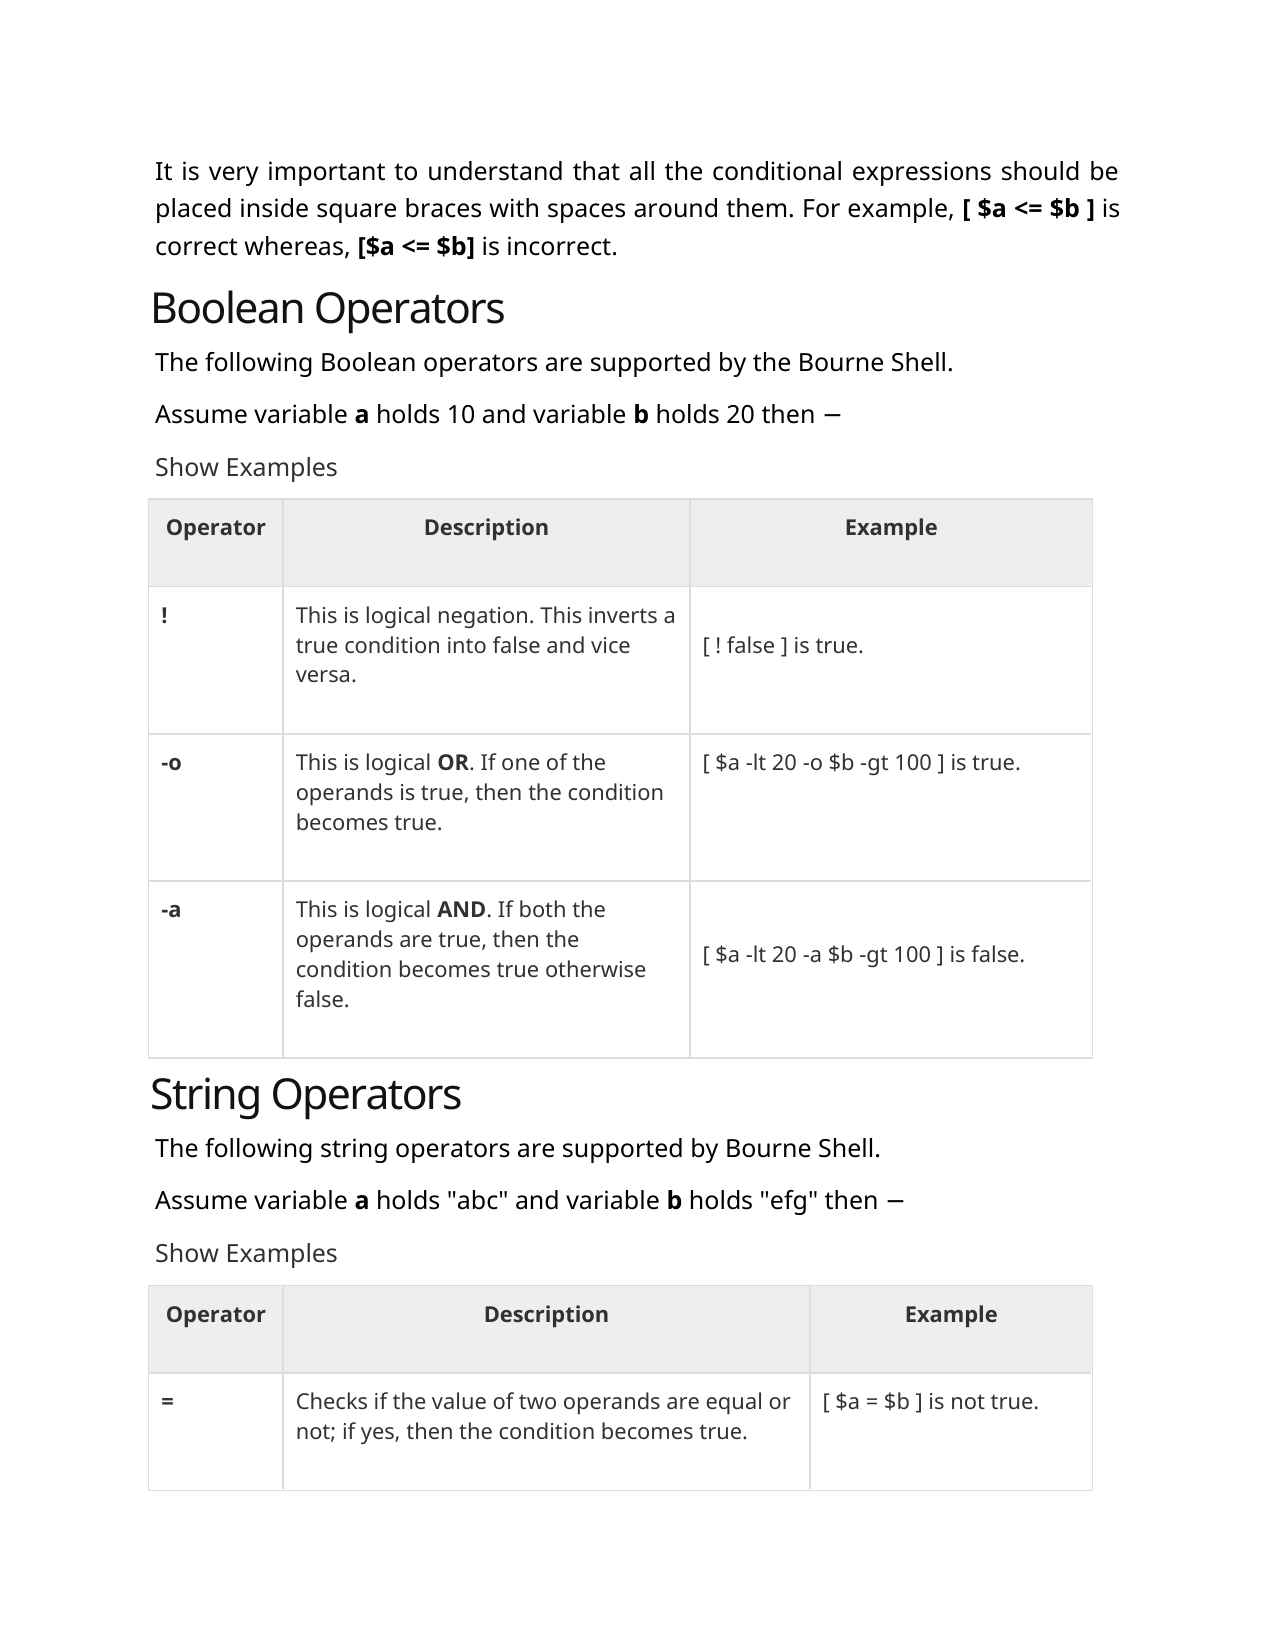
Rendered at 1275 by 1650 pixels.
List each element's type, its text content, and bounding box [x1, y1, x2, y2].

text Assume variable a holds 10 and variable b holds 20 then − [155, 393, 1120, 431]
table_cell -o [149, 735, 282, 880]
table_cell -a [149, 882, 282, 1057]
table_header Operator [149, 500, 282, 586]
table_header Example [691, 500, 1092, 586]
table_cell = [149, 1374, 282, 1489]
text It is very important to understand that all the conditional expressions should be placed inside square braces with spaces around them. For example, [ $a <= $b ] is correct whereas, [$a <= $b] is incorrect. [155, 150, 1120, 262]
text Show Examples [155, 1232, 1120, 1269]
table_cell ! [149, 587, 282, 733]
table_cell This is logical OR. If one of the operands is true, then the condition becomes true. [284, 735, 689, 880]
table_cell Checks if the value of two operands are equal or not; if yes, then the condition becomes true. [284, 1374, 809, 1489]
table_header Description [284, 1286, 809, 1372]
table_cell [ ! false ] is true. [691, 586, 1092, 733]
table_cell [ $a -lt 20 -a $b -gt 100 ] is false. [691, 880, 1092, 1057]
table_cell [ $a = $b ] is not true. [811, 1372, 1092, 1489]
table_header Operator [149, 1286, 282, 1372]
text The following string operators are supported by Bourne Shell. [155, 1127, 1120, 1164]
table_cell [ $a -lt 20 -o $b -gt 100 ] is true. [691, 733, 1092, 880]
text Boolean Operators [150, 277, 1120, 336]
text Assume variable a holds "abc" and variable b holds "efg" then − [155, 1179, 1120, 1217]
table_header Example [811, 1286, 1092, 1372]
text Show Examples [155, 446, 1120, 483]
table_header Description [284, 500, 689, 586]
table_cell This is logical AND. If both the operands are true, then the condition becomes true otherwise false. [284, 882, 689, 1057]
table_cell This is logical negation. This inverts a true condition into false and vice versa. [284, 587, 689, 733]
text The following Boolean operators are supported by the Bourne Shell. [155, 341, 1120, 378]
text String Operators [150, 1064, 1120, 1122]
